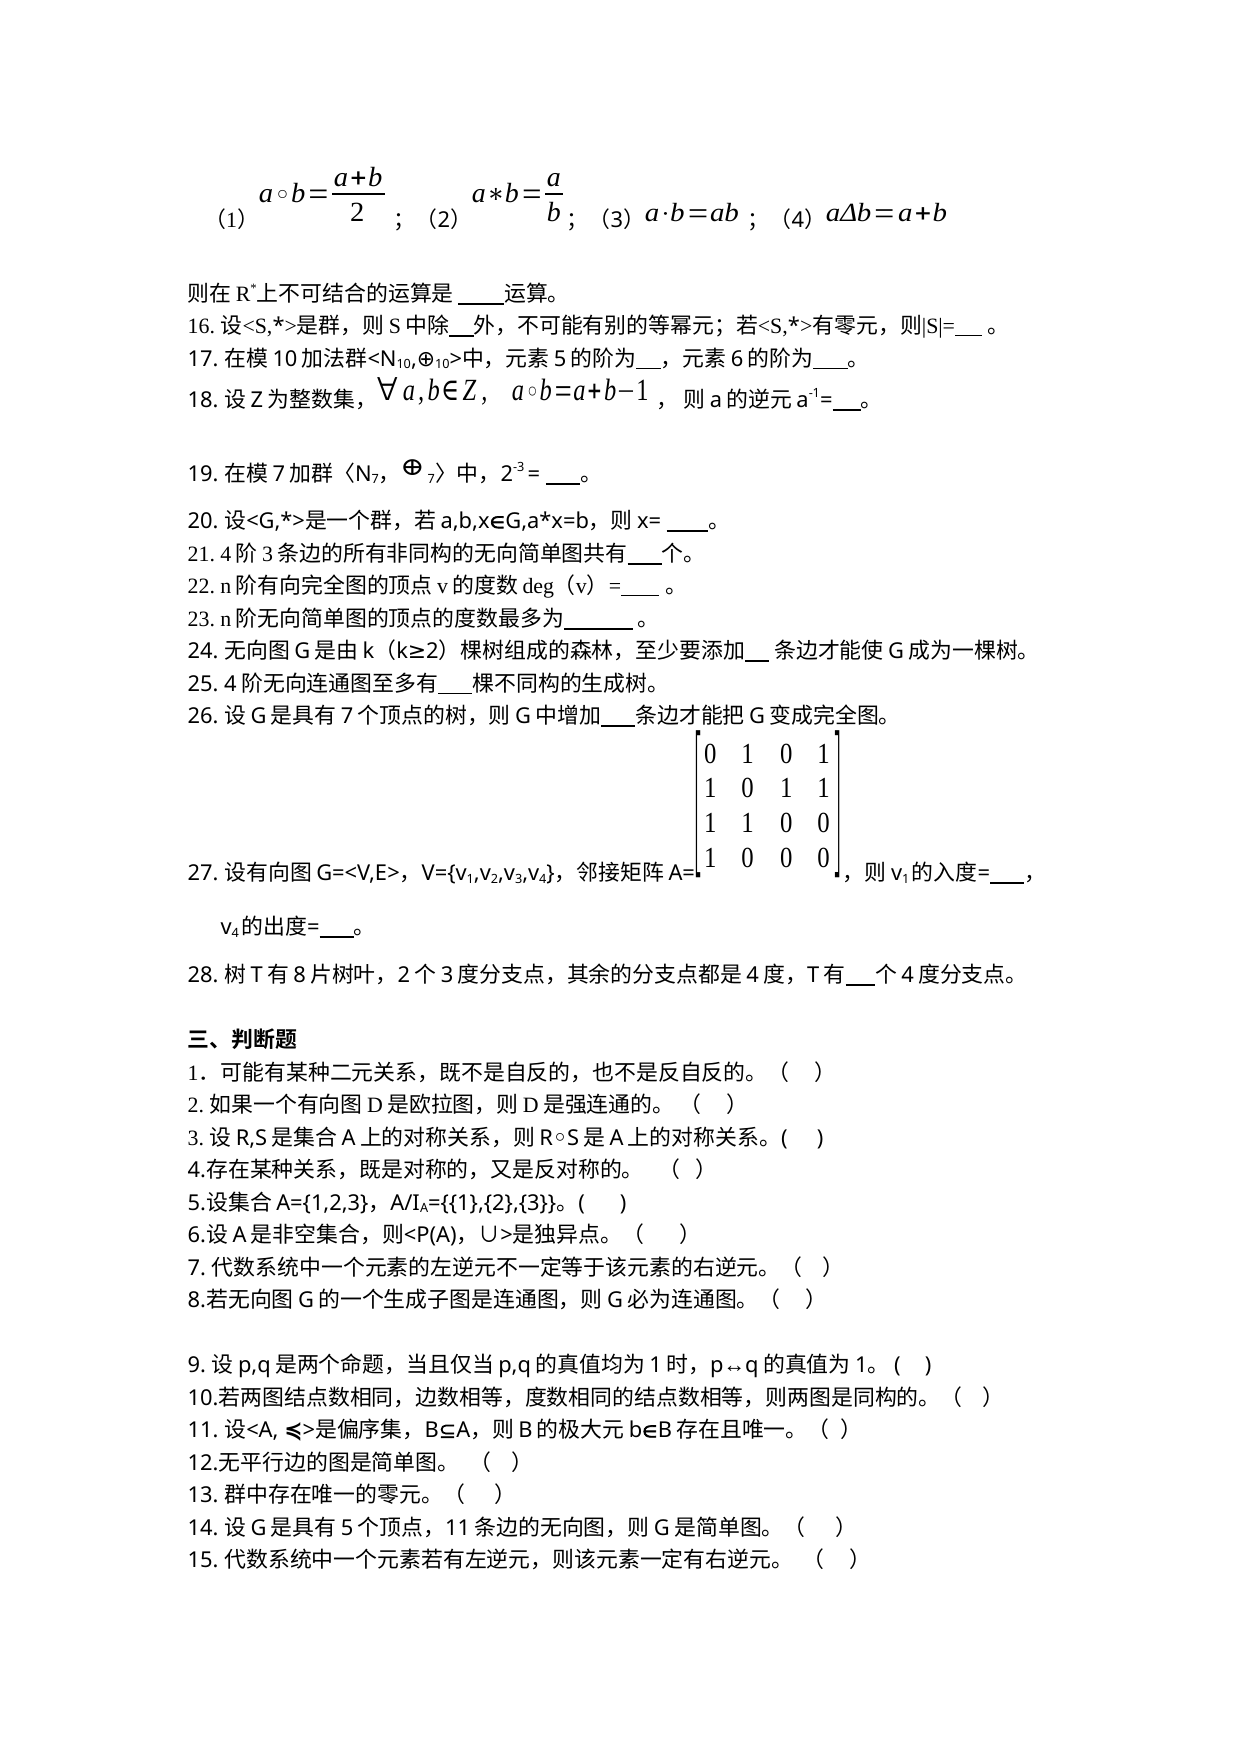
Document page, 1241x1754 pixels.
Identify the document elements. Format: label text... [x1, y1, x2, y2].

text 6.设A是非空集合，则<P(A)，∪>是独异点。（ ） [187, 1217, 1053, 1249]
text 12.无平行边的图是简单图。 （ ） [187, 1444, 1053, 1477]
text v4的出度= 。 [187, 909, 1053, 941]
text 13. 群中存在唯一的零元。（ ） [187, 1477, 1053, 1509]
text 21. 4阶3条边的所有非同构的无向简单图共有 个。 [187, 535, 1053, 568]
text 28. 树T有8片树叶，2个3度分支点，其余的分支点都是4度，T有 个4度分支点。 [187, 957, 1053, 989]
text 9. 设p,q是两个命题，当且仅当p,q的真值均为1时，p↔q的真值为1。 ( ) [187, 1347, 1053, 1379]
text 25. 4阶无向连通图至多有 棵不同构的生成树。 [187, 665, 1053, 698]
text 则在R*上不可结合的运算是 运算。 [187, 275, 1053, 308]
text 2. 如果一个有向图D是欧拉图，则D是强连通的。 （ ） [187, 1087, 1053, 1119]
text 16. 设<S,*>是群，则S中除 外，不可能有别的等幂元；若<S,*>有零元，则|S|= 。 [187, 308, 1053, 340]
text 18. 设Z为整数集， ， 则a的逆元a-1= 。 [187, 373, 1053, 438]
text 三、判断题 [187, 1022, 1053, 1054]
text 17. 在模10加法群<N10,⊕10>中，元素5的阶为 ，元素6的阶为 。 [187, 340, 1053, 373]
text （1） ；（2）；（3） ；（4） [187, 162, 1053, 259]
text 10.若两图结点数相同，边数相等，度数相同的结点数相等，则两图是同构的。（ ） [187, 1379, 1053, 1412]
text 23. n阶无向简单图的顶点的度数最多为 。 [187, 600, 1053, 633]
text 22. n阶有向完全图的顶点v的度数deg（v）= 。 [187, 568, 1053, 600]
text 11. 设<A, ≼>是偏序集，BA，则B的极大元bB存在且唯一。（ ） [187, 1412, 1053, 1444]
text 26. 设G是具有7个顶点的树，则G中增加 条边才能把G变成完全图。 [187, 698, 1053, 730]
text 8.若无向图G的一个生成子图是连通图，则G必为连通图。（ ） [187, 1282, 1053, 1314]
text 1．可能有某种二元关系，既不是自反的，也不是反自反的。（ ） [187, 1054, 1053, 1087]
text 7. 代数系统中一个元素的左逆元不一定等于该元素的右逆元。（ ） [187, 1249, 1053, 1282]
text 3. 设R,S是集合A上的对称关系，则R◦S是A上的对称关系。( ) [187, 1119, 1053, 1152]
text 4.存在某种关系，既是对称的，又是反对称的。 （ ） [187, 1152, 1053, 1184]
text 15. 代数系统中一个元素若有左逆元，则该元素一定有右逆元。 （ ） [187, 1542, 1053, 1574]
text 20. 设<G,*>是一个群，若a,b,xG,a*x=b，则x= 。 [187, 503, 1053, 535]
text 14. 设G是具有5个顶点，11条边的无向图，则G是简单图。（ ） [187, 1509, 1053, 1542]
text 24. 无向图G是由k（k≥2）棵树组成的森林，至少要添加 条边才能使G成为一棵树。 [187, 633, 1053, 665]
text 19. 在模7加群〈N7，7〉中，2-3 = 。 [187, 438, 1053, 503]
text 27. 设有向图G=<V,E>，V={v1,v2,v3,v4}，邻接矩阵A=，则v1的入度= ， [187, 730, 1053, 893]
text 5.设集合A={1,2,3}，A/IA={{1},{2},{3}}。( ) [187, 1184, 1053, 1217]
